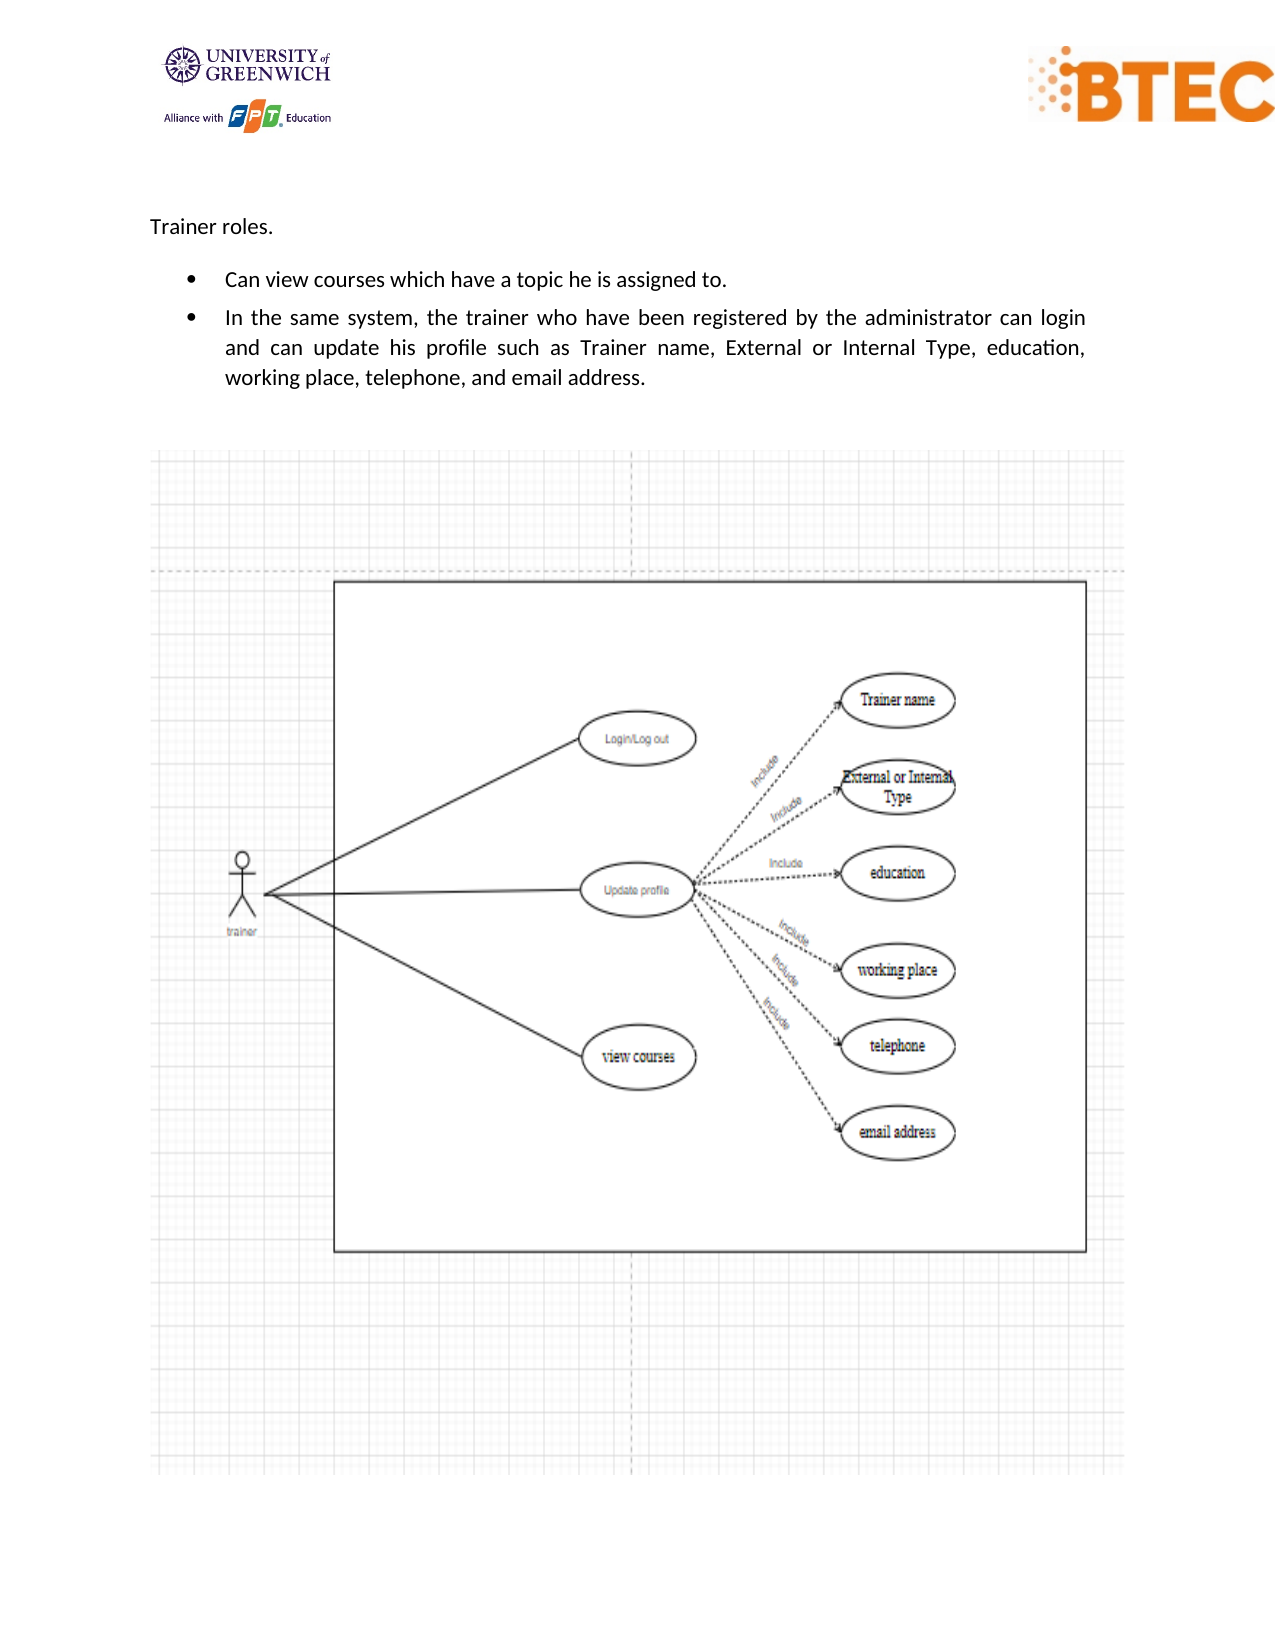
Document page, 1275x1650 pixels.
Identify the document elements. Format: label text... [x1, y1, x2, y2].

list Can view courses which have a topic he is assigned to. [187, 265, 1125, 293]
picture [150, 450, 1125, 1475]
picture [150, 32, 343, 144]
list In the same system, the trainer who have been registered by the administrator can login and can update his profile such as Trainer name, External or Internal Type, education, working place, telephone, and email address. [187, 303, 1087, 391]
picture [1028, 46, 1275, 122]
text Trainer roles. [150, 212, 1125, 240]
